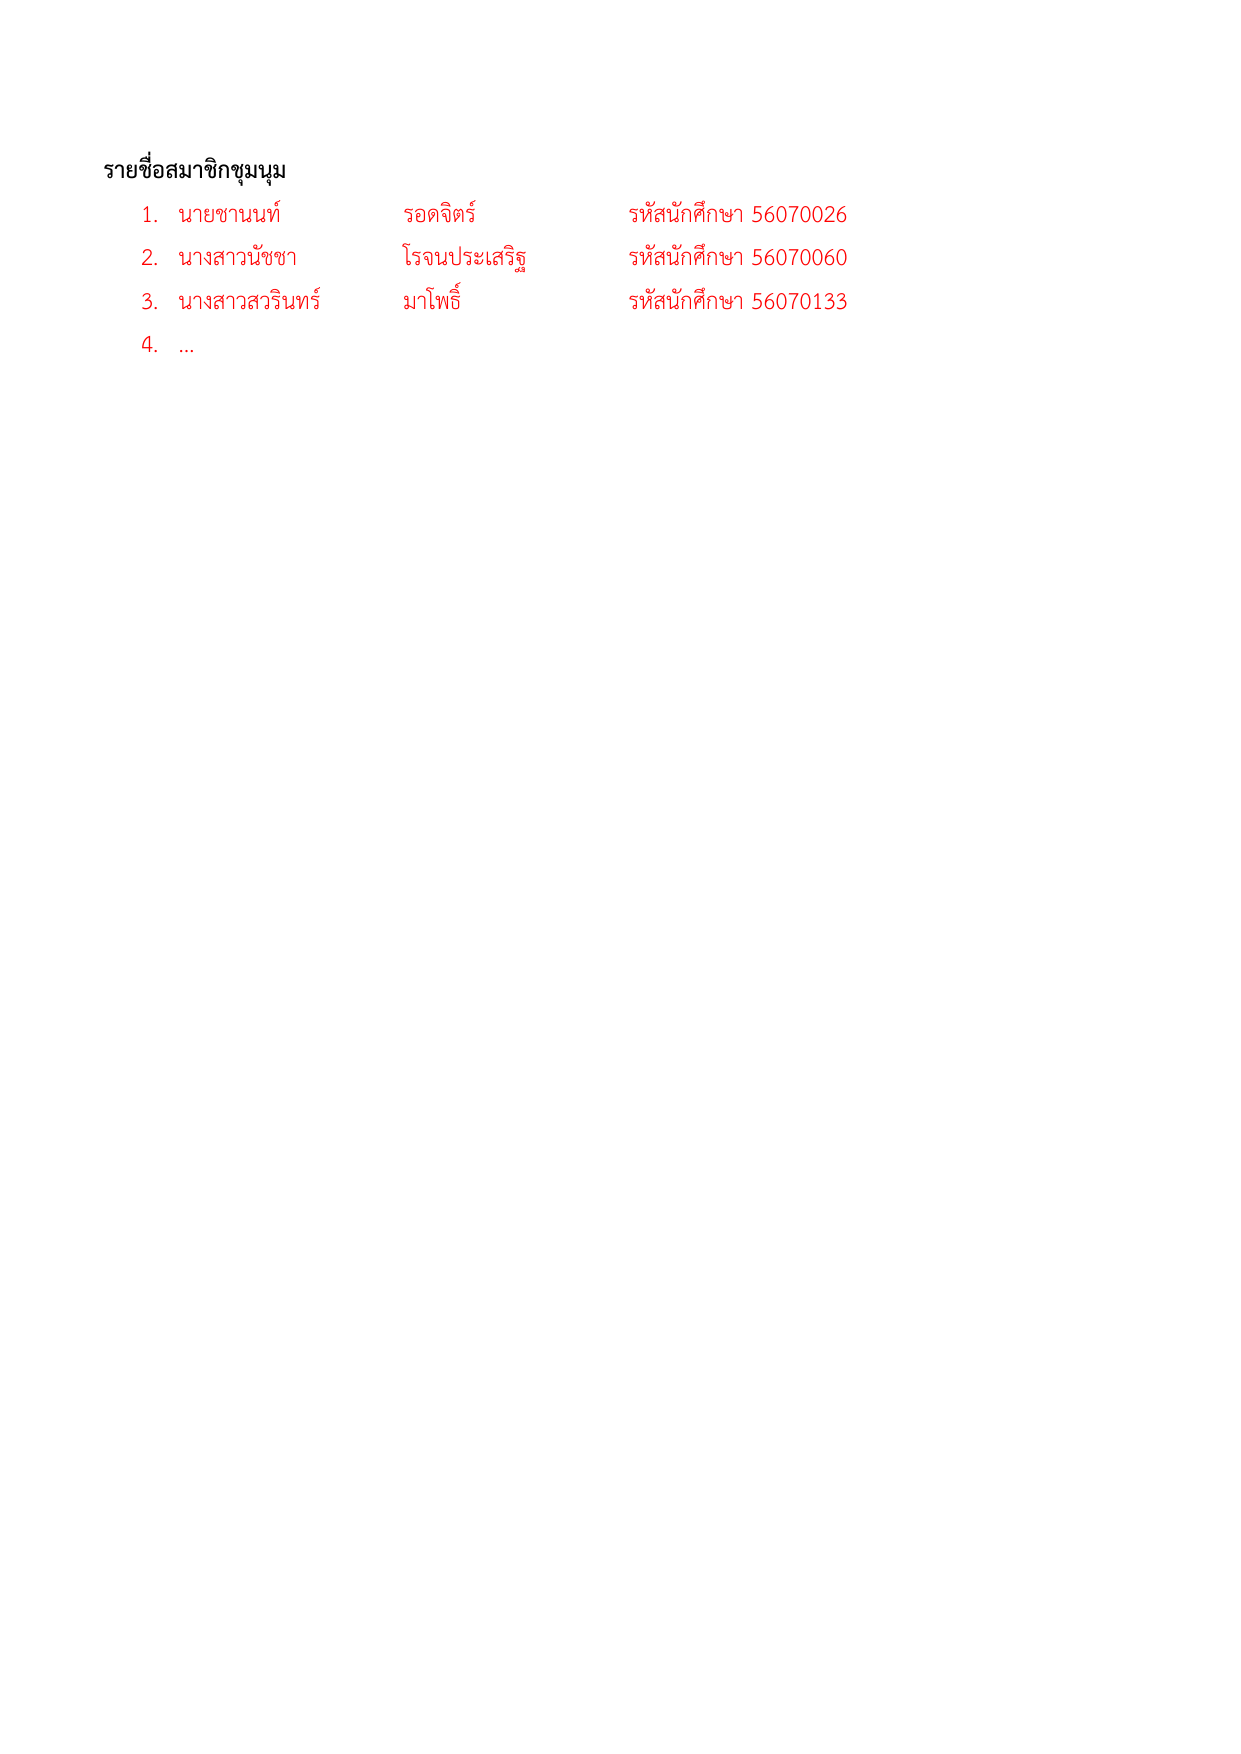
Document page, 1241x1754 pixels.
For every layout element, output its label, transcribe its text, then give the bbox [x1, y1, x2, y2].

list นางสาวสวรินทร์ มาโพธิ์ รหัสนักศึกษา 56070133 [141, 281, 1137, 324]
list นางสาวนัชชา โรจนประเสริฐ รหัสนักศึกษา 56070060 [141, 237, 1137, 281]
text รายชื่อสมาชิกชุมนุม [103, 150, 1137, 194]
list … [141, 324, 1137, 368]
list นายชานนท์ รอดจิตร์ รหัสนักศึกษา 56070026 [141, 194, 1137, 237]
